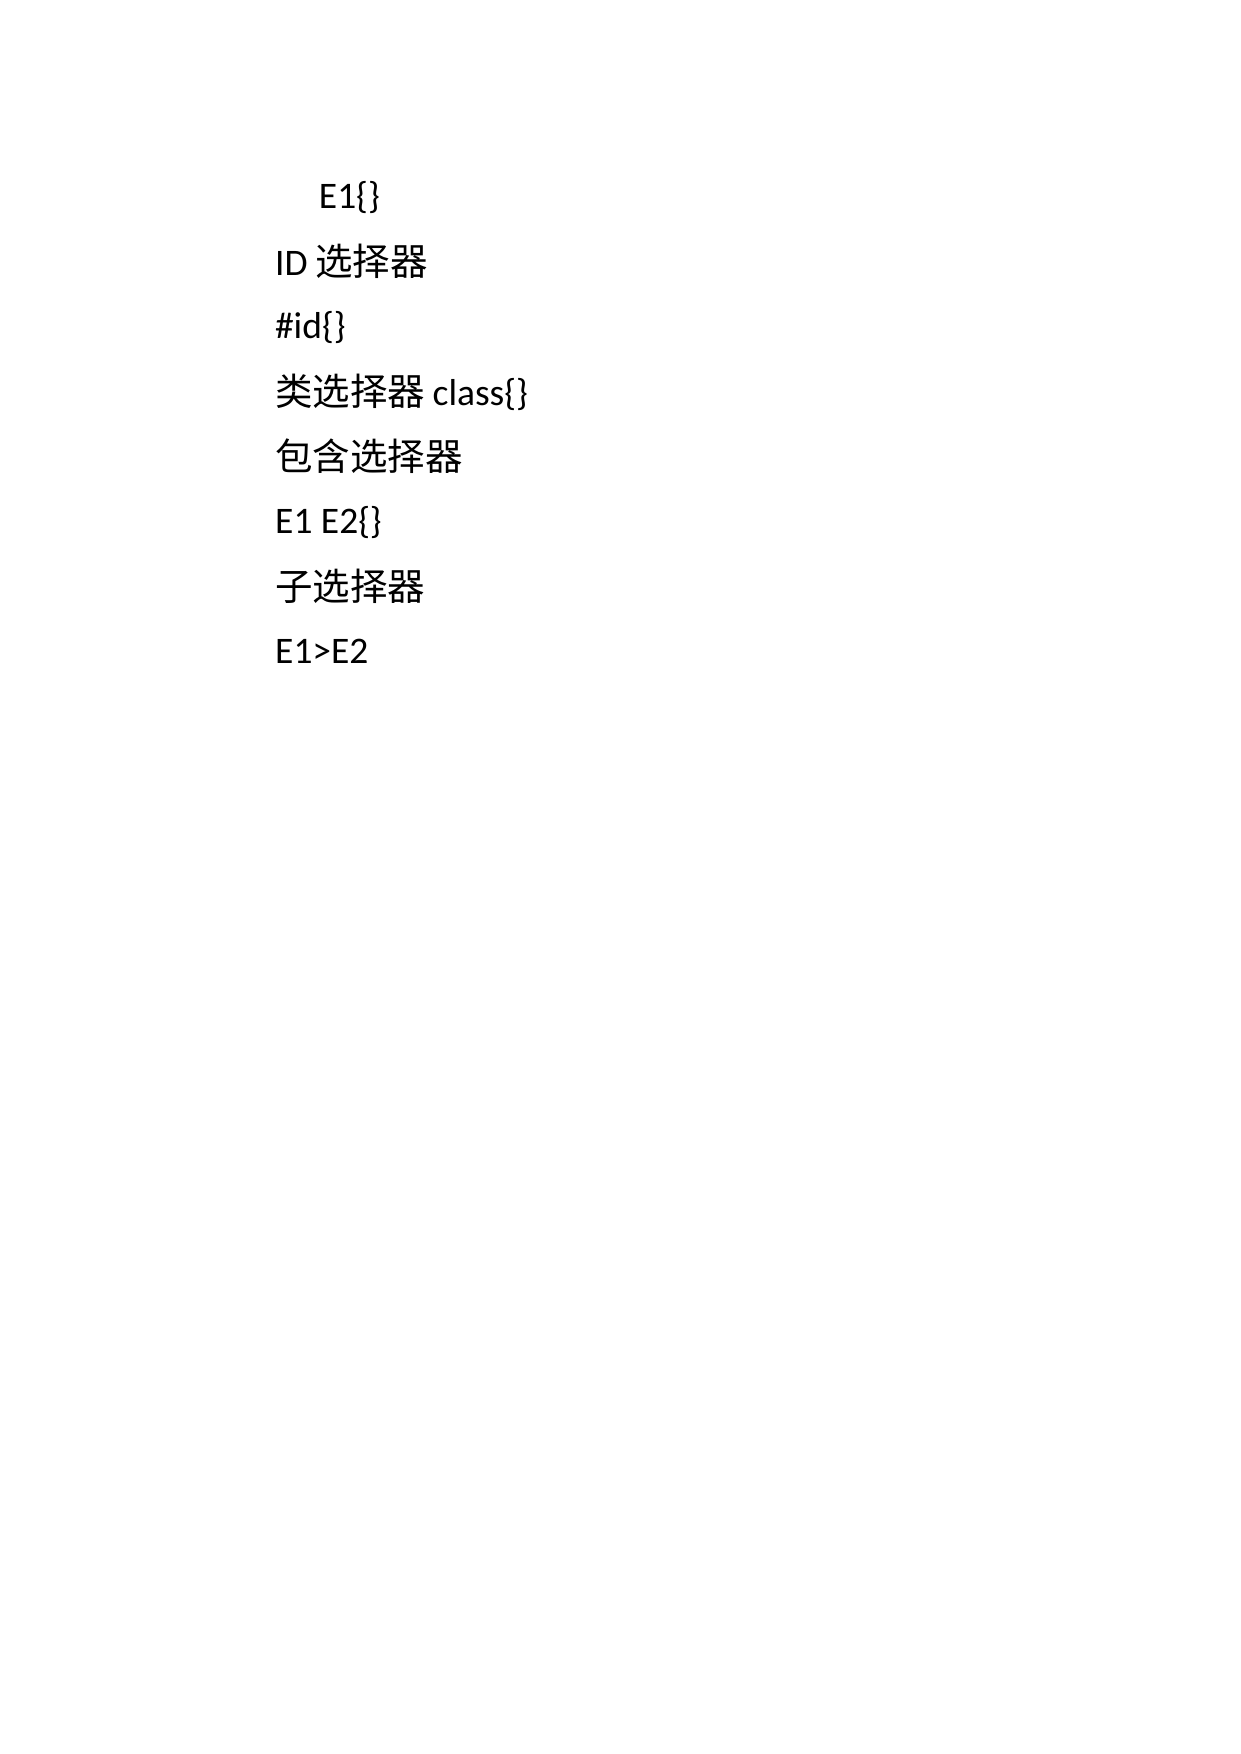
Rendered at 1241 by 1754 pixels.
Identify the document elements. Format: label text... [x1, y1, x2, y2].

text 子选择器 [231, 552, 1053, 617]
text #id{} [231, 292, 1053, 357]
text 包含选择器 [231, 422, 1053, 487]
text E1 E2{} [231, 487, 1053, 552]
text 类选择器class{} [231, 357, 1053, 422]
text ID选择器 [231, 227, 1053, 292]
text E1>E2 [231, 617, 1053, 682]
text E1{} [275, 162, 1053, 227]
